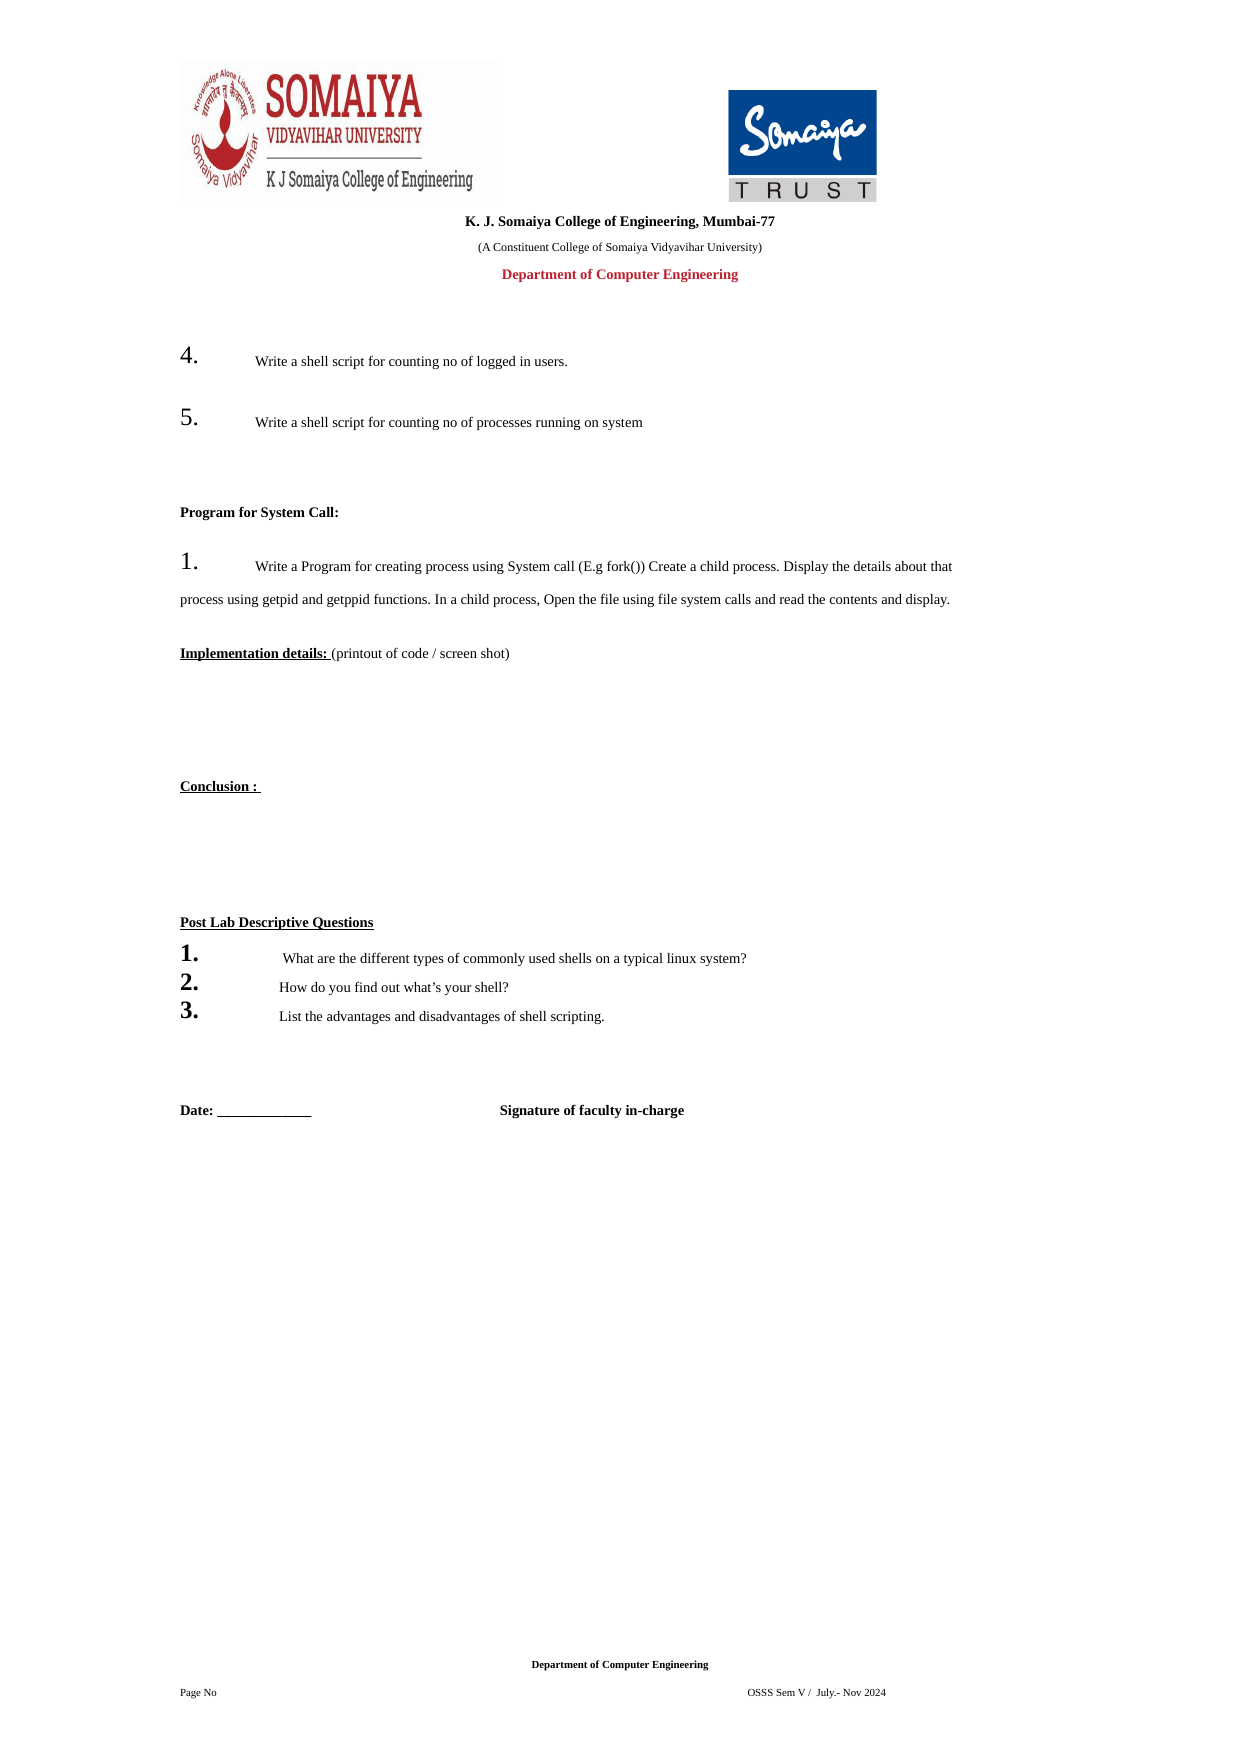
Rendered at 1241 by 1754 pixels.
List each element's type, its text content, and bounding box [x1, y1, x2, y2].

picture [179, 59, 504, 202]
list Write a shell script for counting no of logged in users. [180, 341, 1060, 369]
picture [728, 90, 877, 202]
list Write a Program for creating process using System call (E.g fork()) Create a child process. Display the details about that process using getpid and getppid functions. In a child process, Open the file using file system calls and read the contents and display. [180, 546, 981, 608]
text Conclusion : [180, 766, 1060, 794]
list What are the different types of commonly used shells on a typical linux system? [180, 938, 889, 967]
list Write a shell script for counting no of processes running on system [180, 402, 1060, 431]
text Implementation details: (printout of code / screen shot) [180, 633, 981, 662]
list List the advantages and disadvantages of shell scripting. [180, 995, 889, 1024]
list How do you find out what’s your shell? [180, 967, 889, 995]
text Program for System Call: [180, 492, 981, 521]
text Post Lab Descriptive Questions [180, 902, 1060, 931]
text Date: _____________ Signature of faculty in-charge [180, 1089, 1060, 1118]
